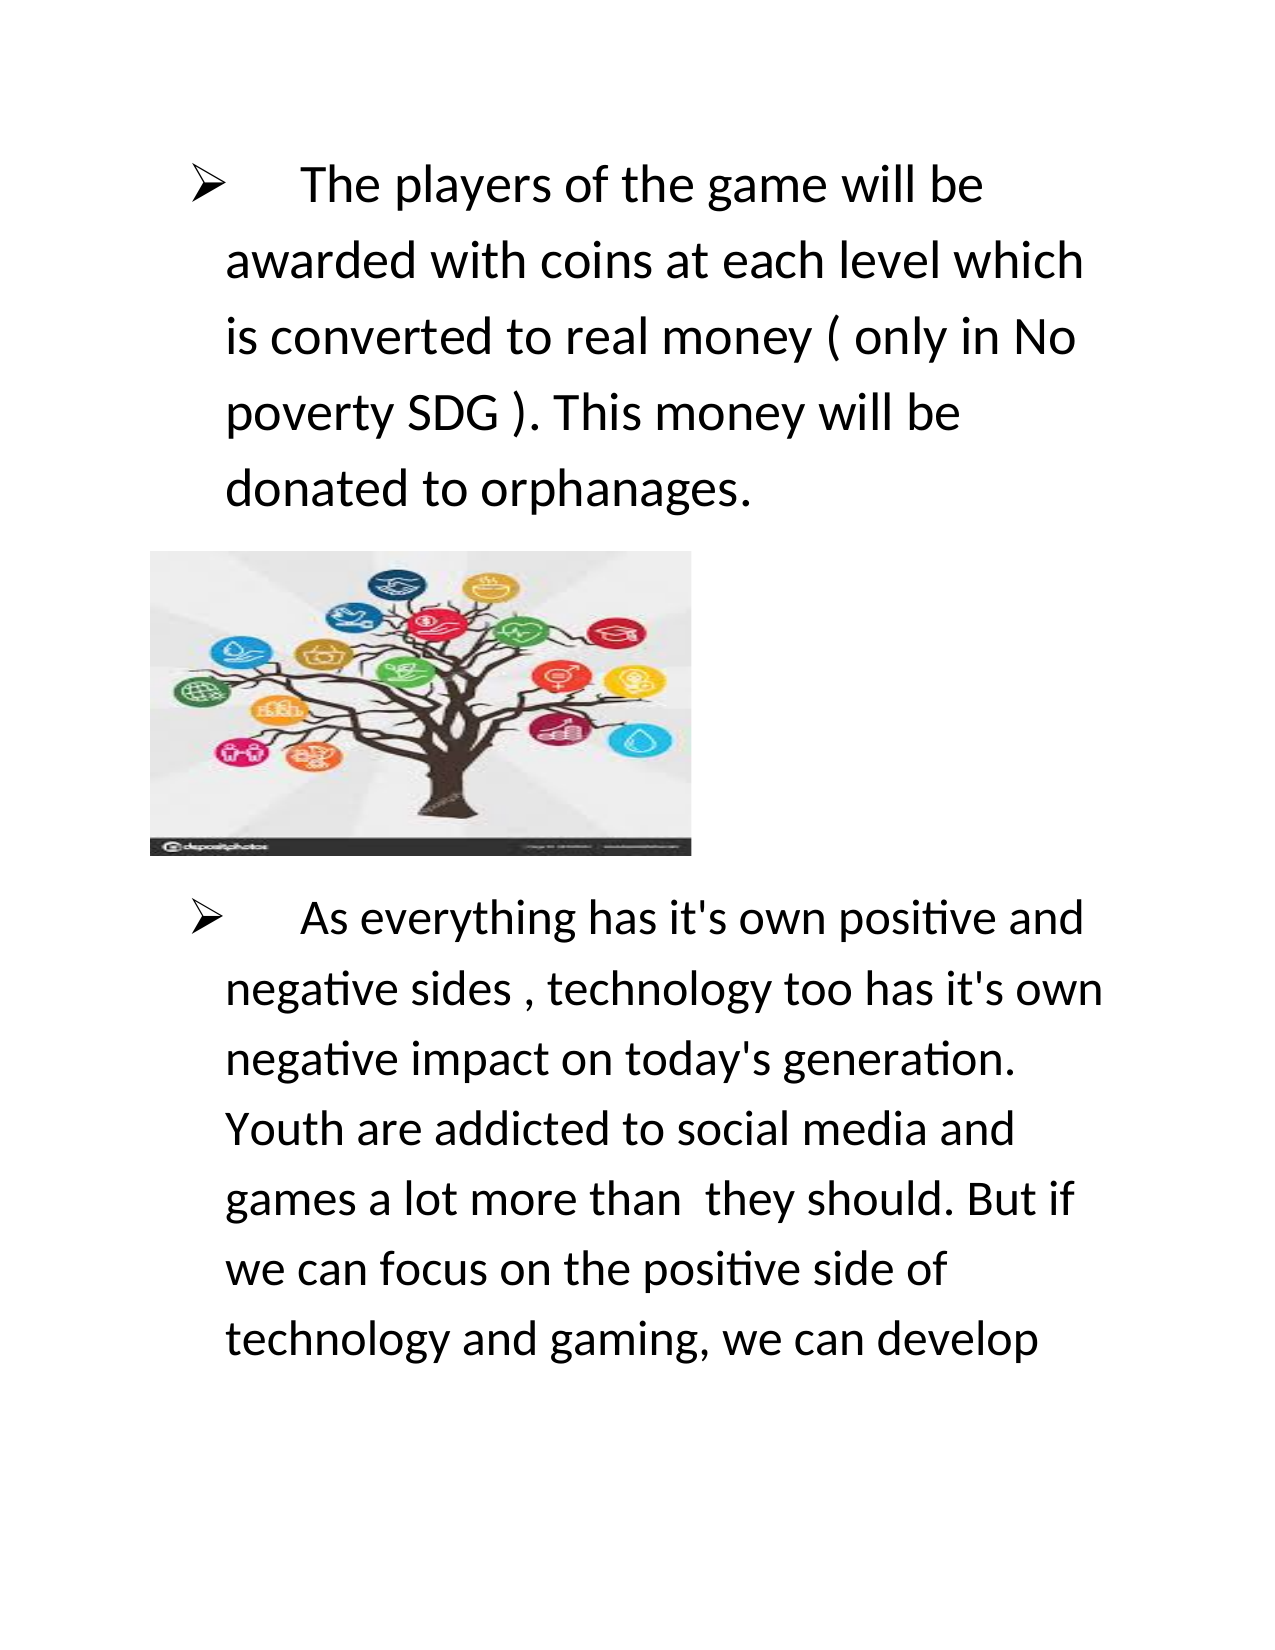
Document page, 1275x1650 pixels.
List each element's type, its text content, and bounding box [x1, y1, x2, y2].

picture [150, 551, 692, 856]
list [187, 886, 1125, 1368]
list The players of the game will be awarded with coins at each level which is converted to real money ( only in No poverty SDG ). This money will be donated to orphanages. [187, 150, 1125, 520]
